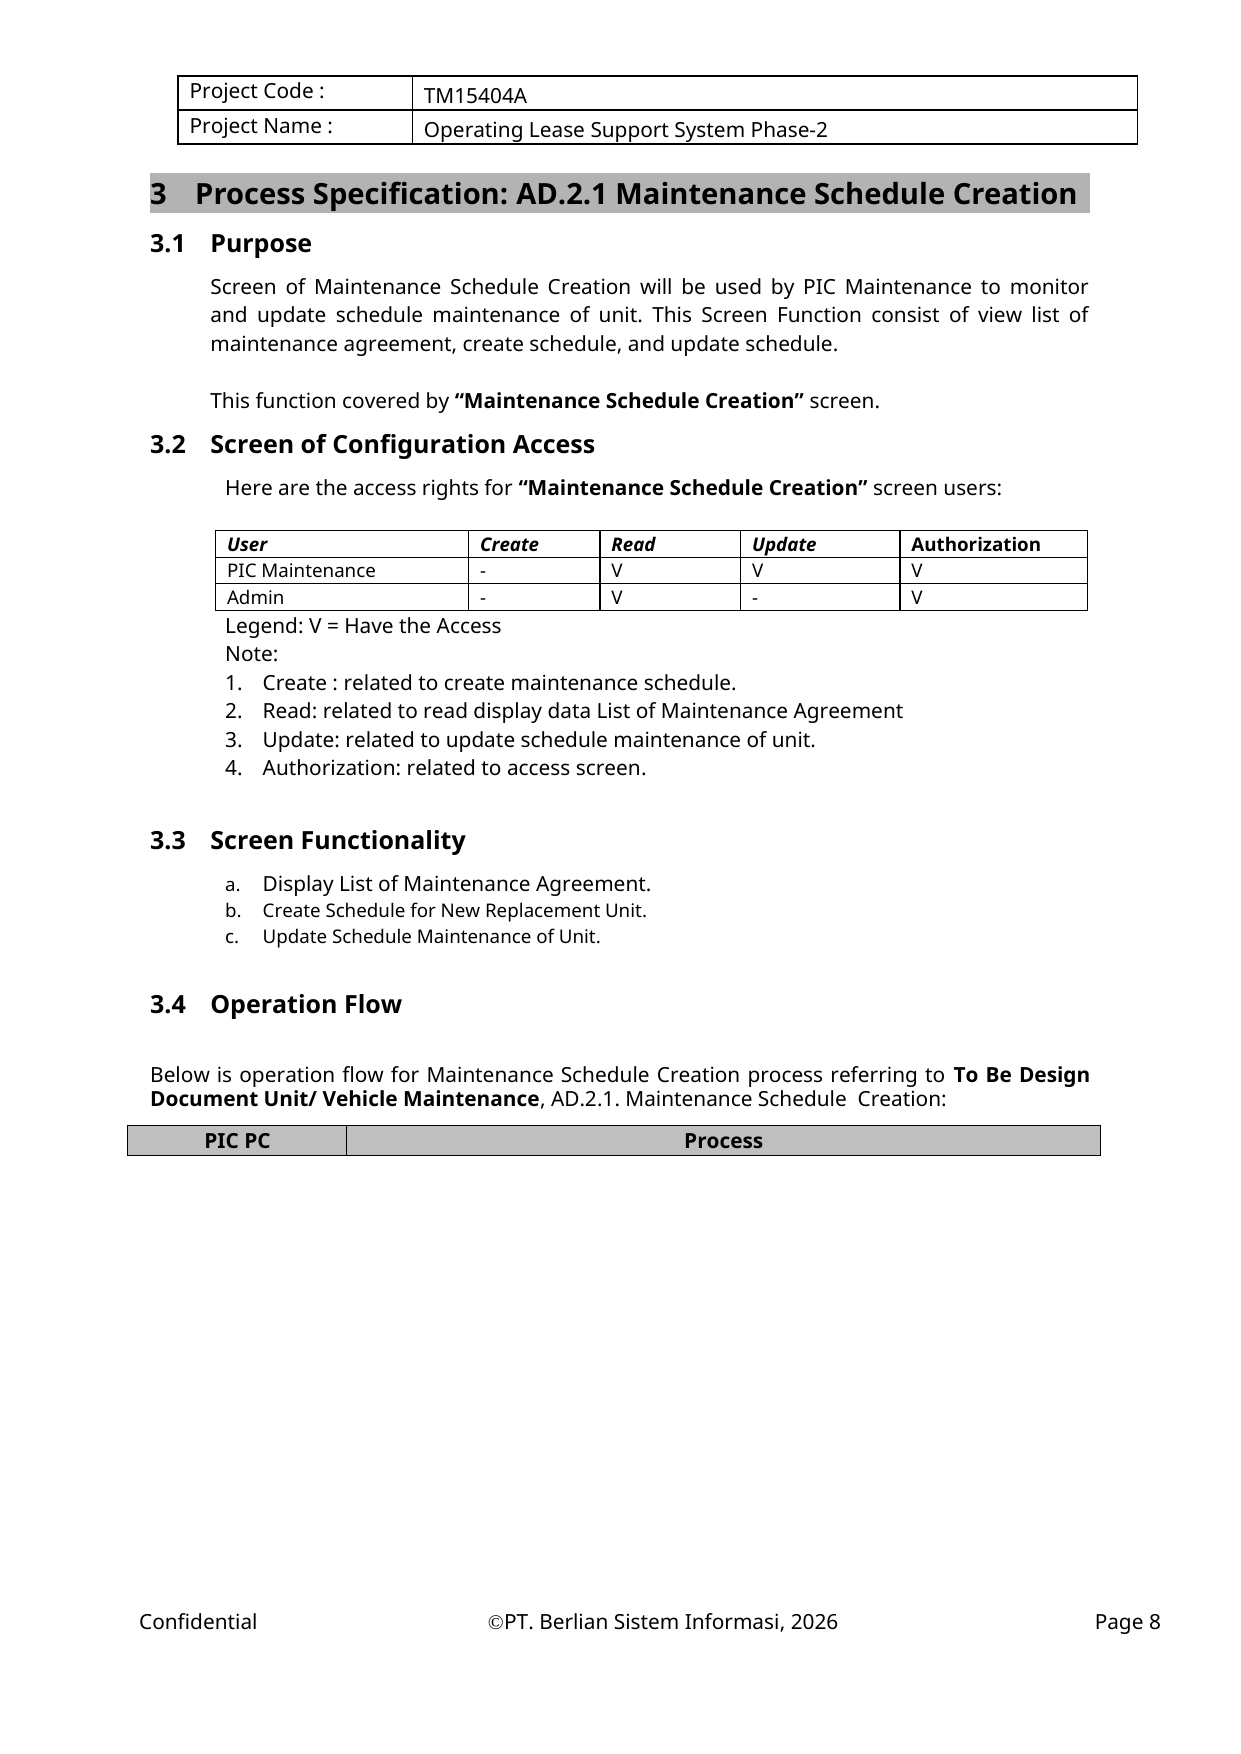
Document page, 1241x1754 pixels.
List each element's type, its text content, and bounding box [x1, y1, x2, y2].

table_header User [216, 531, 468, 557]
table_cell V [601, 558, 740, 583]
table_header Read [601, 531, 740, 557]
text Note: [225, 639, 1090, 668]
table_header Authorization [901, 531, 1087, 557]
list Create Schedule for New Replacement Unit. [225, 897, 1090, 923]
subtitle Purpose [150, 226, 1090, 259]
table_cell - [469, 584, 599, 610]
text Below is operation flow for Maintenance Schedule Creation process referring to To Be Design Document Unit/ Vehicle Maintenance, AD.2.1. Maintenance Schedule Creation: [150, 1062, 1090, 1113]
table_cell PIC Maintenance [216, 558, 468, 583]
list Authorization: related to access screen. [225, 753, 1090, 782]
table_cell V [901, 558, 1087, 583]
subtitle Screen of Configuration Access [150, 427, 1090, 461]
subtitle Screen Functionality [150, 822, 1090, 857]
table_cell Admin [216, 584, 468, 610]
text Screen of Maintenance Schedule Creation will be used by PIC Maintenance to monitor and update schedule maintenance of unit. This Screen Function consist of view list of maintenance agreement, create schedule, and update schedule. [210, 272, 1090, 357]
list Update: related to update schedule maintenance of unit. [225, 725, 1090, 753]
table_cell V [741, 558, 899, 583]
table_header Process [347, 1126, 1100, 1155]
list Update Schedule Maintenance of Unit. [225, 923, 1090, 948]
table_cell - [469, 558, 599, 583]
table_cell - [741, 584, 899, 610]
text Legend: V = Have the Access [225, 611, 1090, 639]
text This function covered by “Maintenance Schedule Creation” screen. [210, 386, 1090, 414]
table_header PIC PC [128, 1126, 346, 1155]
table_cell V [601, 584, 740, 610]
subtitle Process Specification: AD.2.1 Maintenance Schedule Creation [150, 173, 1090, 213]
list Display List of Maintenance Agreement. [225, 869, 1090, 897]
list Read: related to read display data List of Maintenance Agreement [225, 696, 1090, 725]
list Create : related to create maintenance schedule. [225, 668, 1090, 696]
table_header Create [469, 531, 599, 557]
subtitle Operation Flow [150, 987, 1090, 1021]
text Here are the access rights for “Maintenance Schedule Creation” screen users: [225, 473, 1090, 502]
table_header Update [741, 531, 899, 557]
table_cell V [901, 584, 1087, 610]
